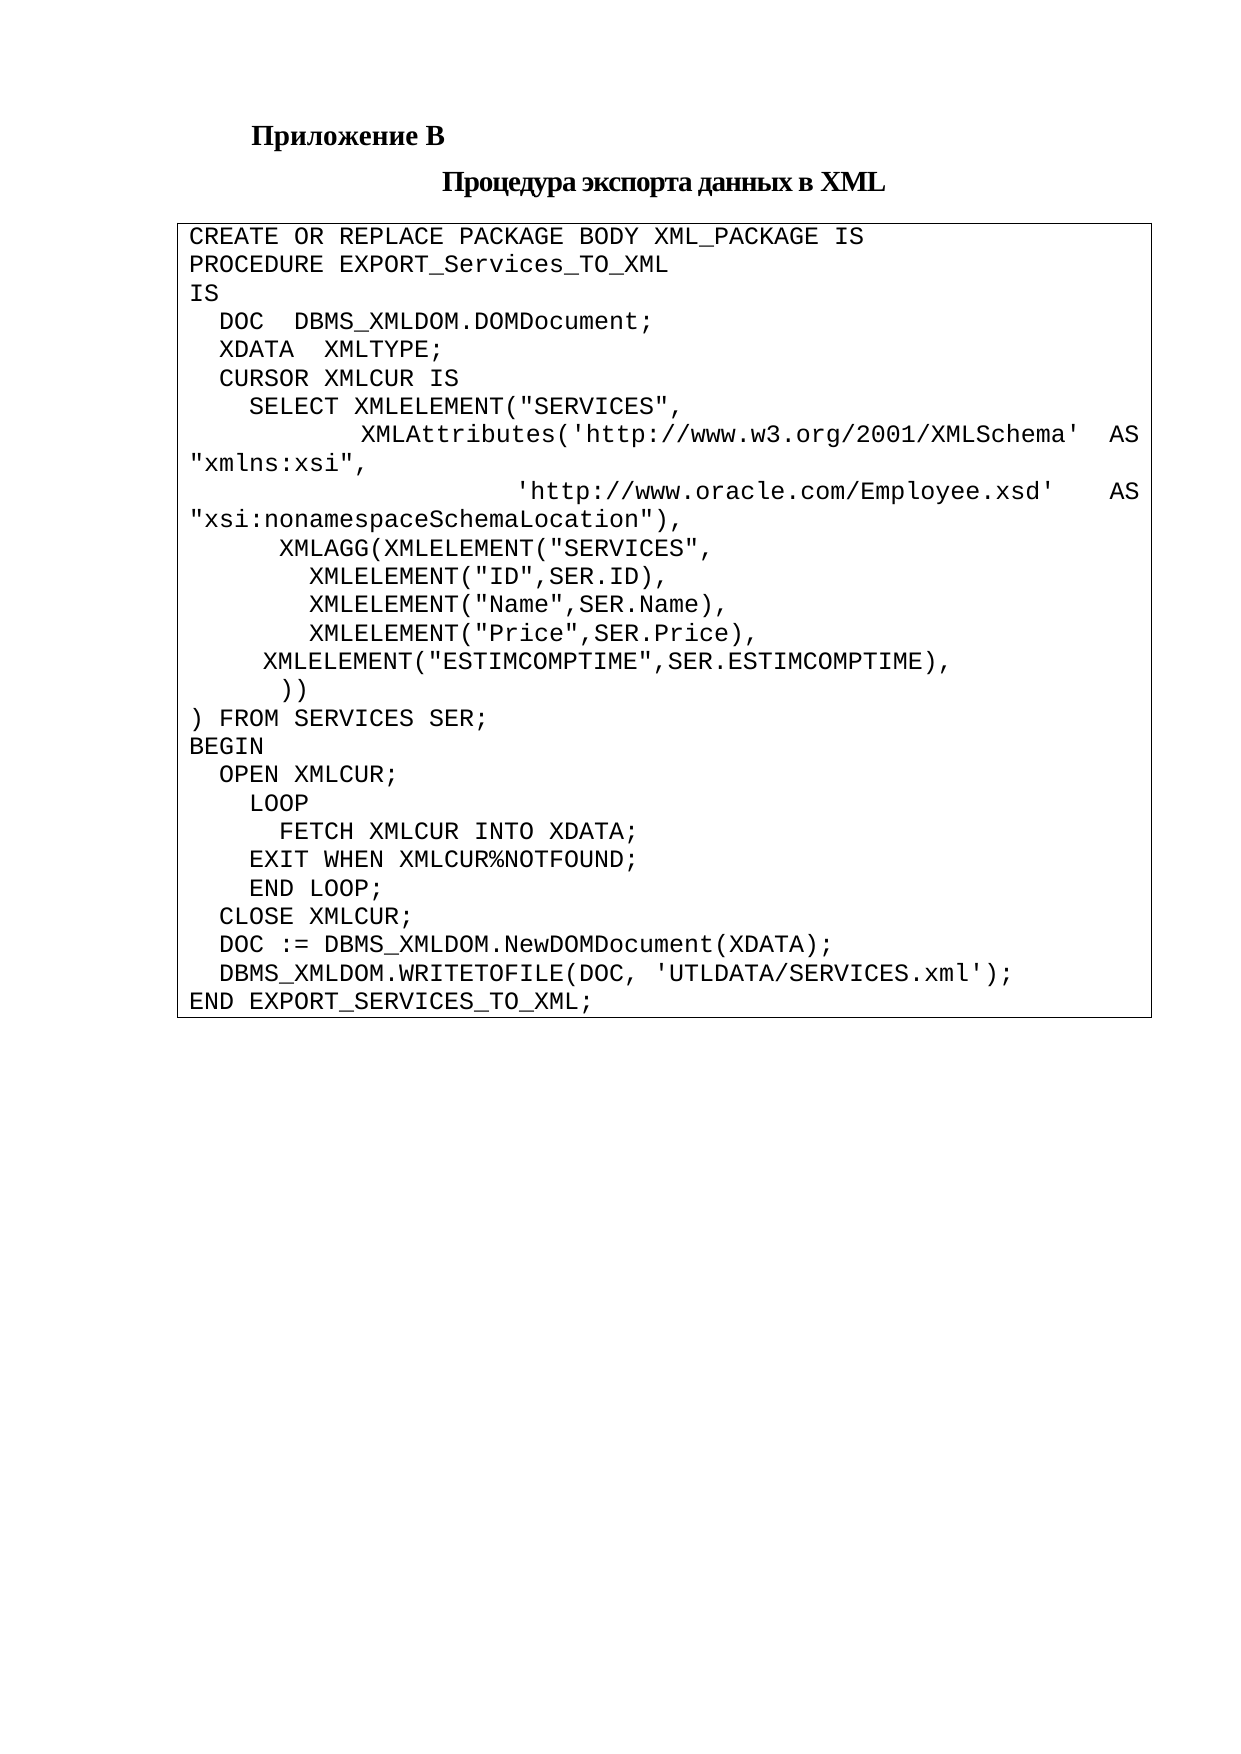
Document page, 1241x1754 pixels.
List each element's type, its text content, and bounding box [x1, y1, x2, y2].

table_header CREATE OR REPLACE PACKAGE BODY XML_PACKAGE IS PROCEDURE EXPORT_Services_TO_XML IS DOC DBMS_XMLDOM.DOMDocument; XDATA XMLTYPE; CURSOR XMLCUR IS SELECT XMLELEMENT("SERVICES", XMLAttributes('http://www.w3.org/2001/XMLSchema' AS "xmlns:xsi", 'http://www.oracle.com/Employee.xsd' AS "xsi:nonamespaceSchemaLocation"), XMLAGG(XMLELEMENT("SERVICES", XMLELEMENT("ID",SER.ID), XMLELEMENT("Name",SER.Name), XMLELEMENT("Price",SER.Price), XMLELEMENT("ESTIMCOMPTIME",SER.ESTIMCOMPTIME), )) ) FROM SERVICES SER; BEGIN OPEN XMLCUR; LOOP FETCH XMLCUR INTO XDATA; EXIT WHEN XMLCUR%NOTFOUND; END LOOP; CLOSE XMLCUR; DOC := DBMS_XMLDOM.NewDOMDocument(XDATA); DBMS_XMLDOM.WRITETOFILE(DOC, 'UTLDATA/SERVICES.xml'); END EXPORT_SERVICES_TO_XML; [178, 224, 1151, 1017]
subtitle Приложение В [177, 118, 1152, 152]
title Процедура экспорта данных в XML [177, 164, 1152, 198]
